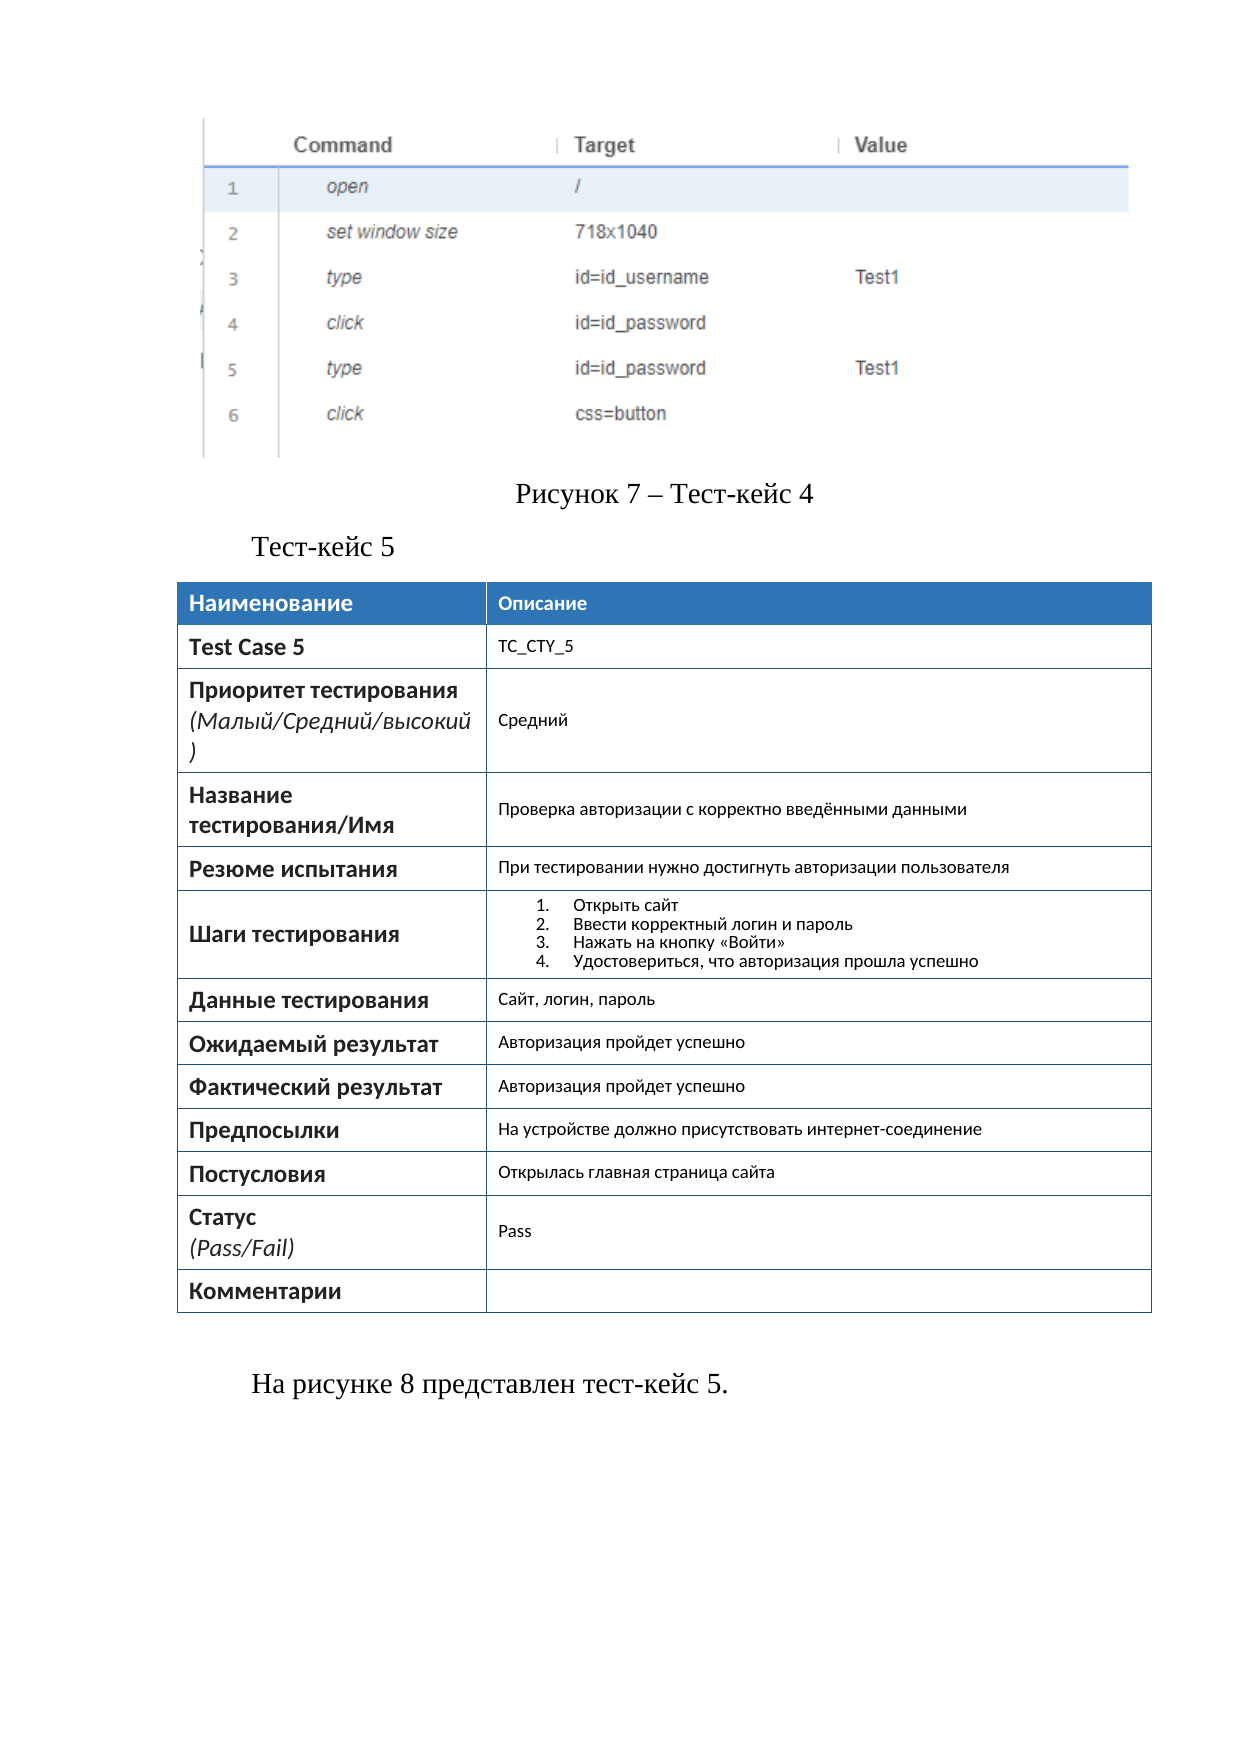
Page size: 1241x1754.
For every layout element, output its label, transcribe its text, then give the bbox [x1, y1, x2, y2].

table_cell TC_CTY_5 [487, 625, 1151, 668]
table_cell Авторизация пройдет успешно [487, 1065, 1151, 1108]
table_cell Средний [487, 669, 1151, 772]
text Тест-кейс 5 [177, 529, 1152, 562]
table_cell Ожидаемый результат [178, 1022, 486, 1064]
table_cell Название тестирования/Имя [178, 773, 486, 846]
table_cell Фактический результат [178, 1065, 486, 1108]
table_cell Сайт, логин, пароль [487, 979, 1151, 1021]
table_header Наименование [178, 582, 486, 624]
table_cell Предпосылки [178, 1109, 486, 1151]
table_cell Комментарии [178, 1270, 486, 1312]
table_cell Шаги тестирования [178, 891, 486, 977]
table_cell Авторизация пройдет успешно [487, 1022, 1151, 1064]
table_cell Открыть сайт Ввести корректный логин и пароль Нажать на кнопку «Войти» Удостовериться, что авторизация прошла успешно [487, 891, 1151, 977]
table_cell Резюме испытания [178, 847, 486, 889]
text Рисунок 7 – Тест-кейс 4 [177, 476, 1152, 509]
table_cell Pass [487, 1196, 1151, 1268]
text На рисунке 8 представлен тест-кейс 5. [177, 1366, 1152, 1399]
table_cell Постусловия [178, 1152, 486, 1194]
table_cell На устройстве должно присутствовать интернет-соединение [487, 1109, 1151, 1151]
table_header Описание [487, 582, 1151, 624]
table_cell Test Case 5 [178, 625, 486, 668]
table_cell Статус (Pass/Fail) [178, 1196, 486, 1268]
table_cell Проверка авторизации с корректно введёнными данными [487, 773, 1151, 846]
table_cell Приоритет тестирования (Малый/Средний/высокий) [178, 669, 486, 772]
table_cell При тестировании нужно достигнуть авторизации пользователя [487, 847, 1151, 889]
table_cell Открылась главная страница сайта [487, 1152, 1151, 1194]
table_cell Данные тестирования [178, 979, 486, 1021]
table_cell [487, 1270, 1151, 1312]
picture [200, 118, 1129, 458]
